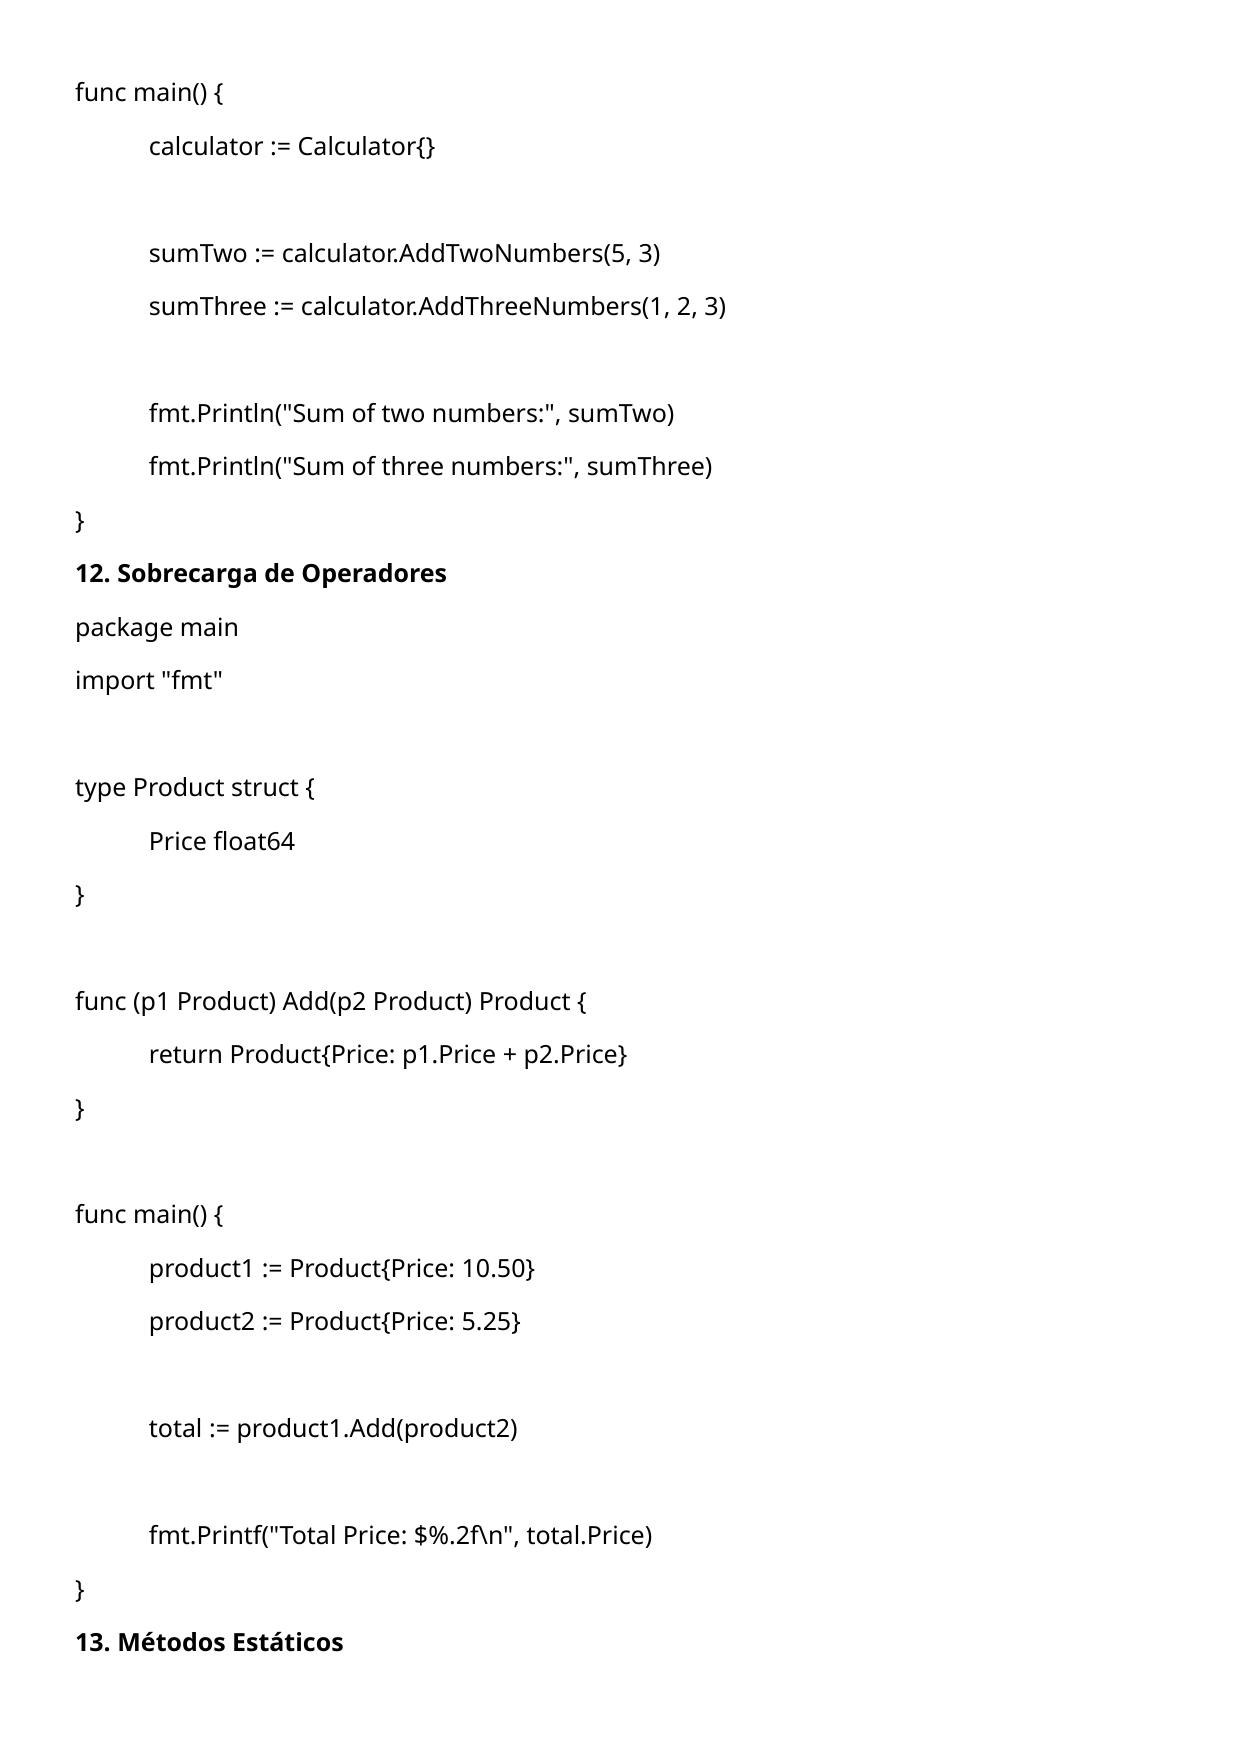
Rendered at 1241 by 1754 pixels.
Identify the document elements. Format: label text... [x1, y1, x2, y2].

text } [75, 1090, 1165, 1124]
text total := product1.Add(product2) [75, 1411, 1165, 1445]
text } [75, 502, 1165, 537]
text product2 := Product{Price: 5.25} [75, 1304, 1165, 1338]
text func (p1 Product) Add(p2 Product) Product { [75, 983, 1165, 1017]
text 12. Sobrecarga de Operadores [75, 556, 1165, 590]
text return Product{Price: p1.Price + p2.Price} [75, 1037, 1165, 1071]
text import "fmt" [75, 663, 1165, 697]
text func main() { [75, 75, 1165, 109]
text } [75, 1571, 1165, 1605]
text sumThree := calculator.AddThreeNumbers(1, 2, 3) [75, 289, 1165, 323]
text func main() { [75, 1197, 1165, 1231]
text package main [75, 609, 1165, 643]
text 13. Métodos Estáticos [75, 1625, 1165, 1659]
text sumTwo := calculator.AddTwoNumbers(5, 3) [75, 235, 1165, 269]
text product1 := Product{Price: 10.50} [75, 1251, 1165, 1285]
text fmt.Printf("Total Price: $%.2f\n", total.Price) [75, 1518, 1165, 1552]
text calculator := Calculator{} [75, 128, 1165, 162]
text fmt.Println("Sum of three numbers:", sumThree) [75, 449, 1165, 483]
text fmt.Println("Sum of two numbers:", sumTwo) [75, 396, 1165, 430]
text } [75, 877, 1165, 911]
text type Product struct { [75, 770, 1165, 804]
text Price float64 [75, 823, 1165, 857]
